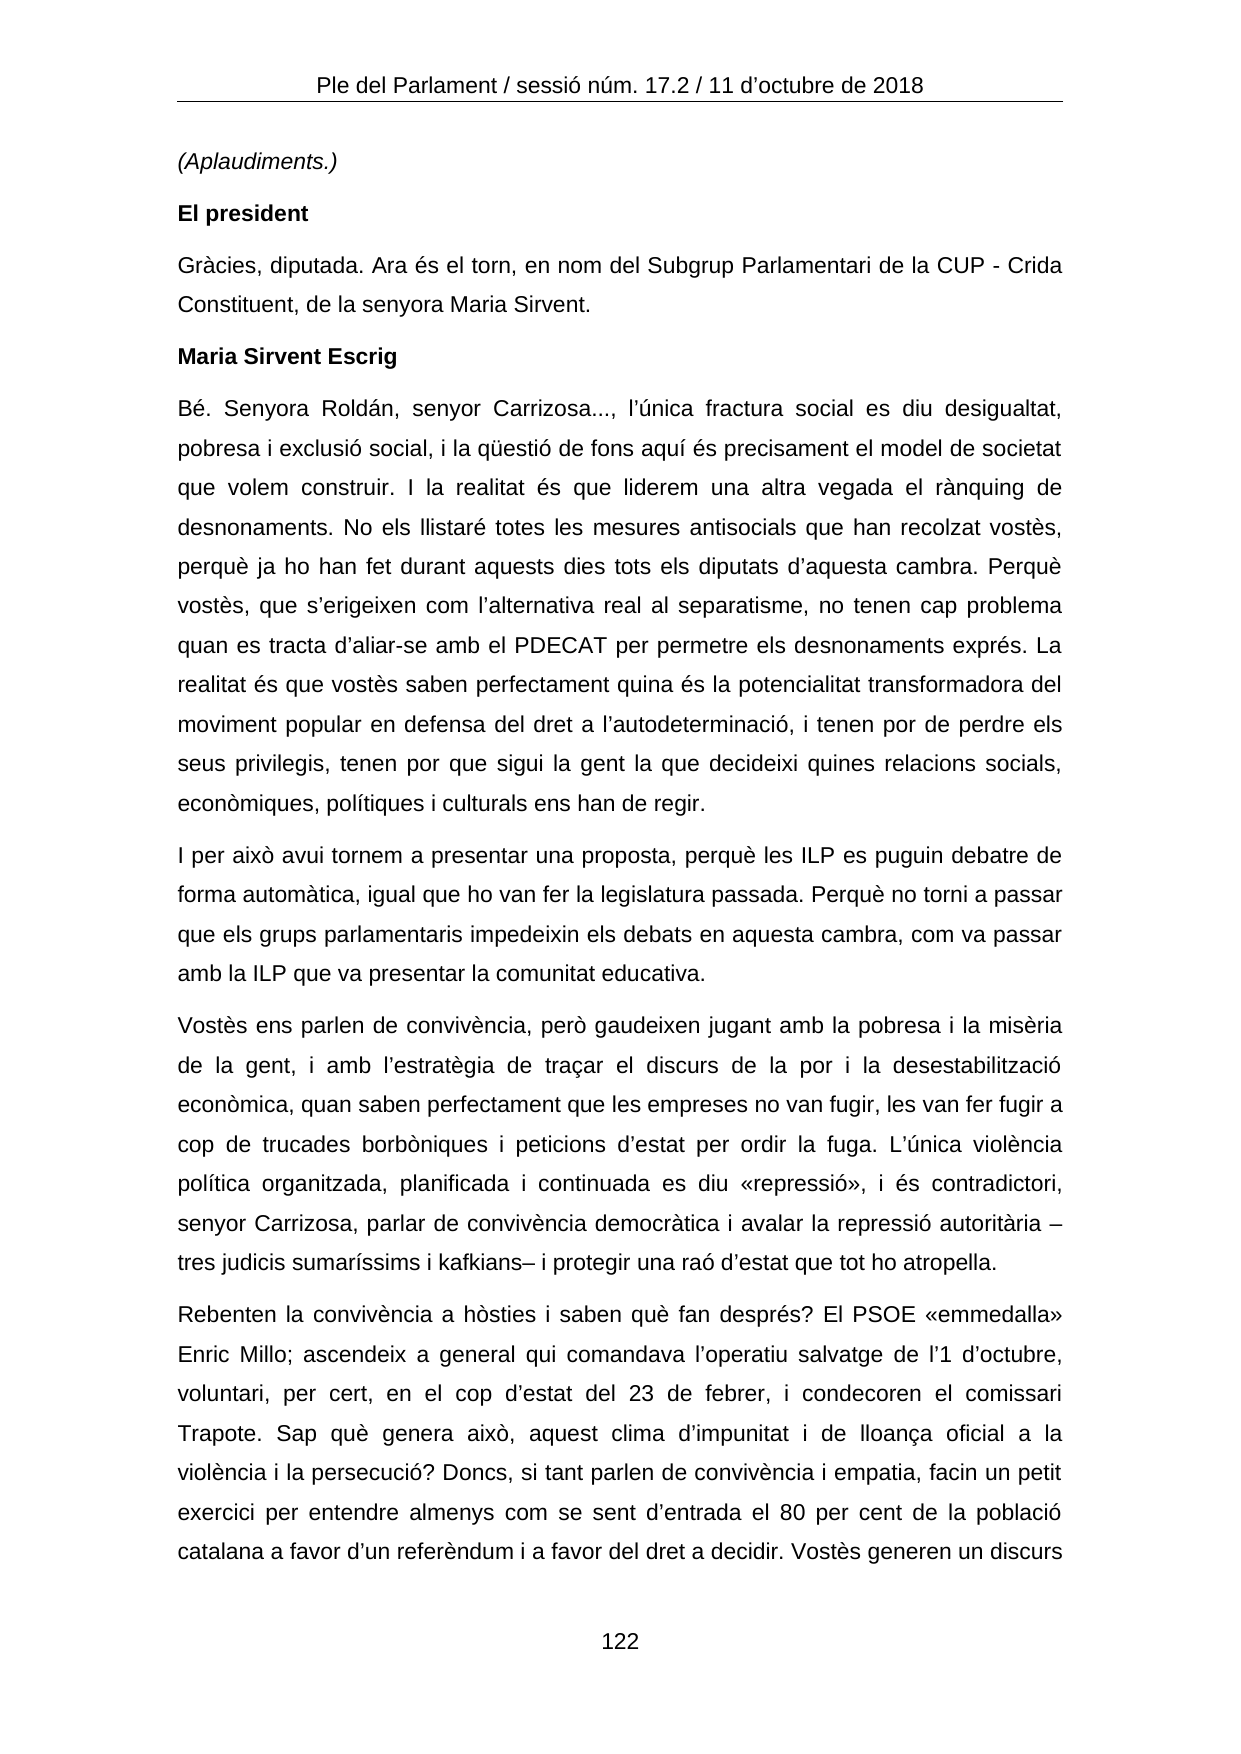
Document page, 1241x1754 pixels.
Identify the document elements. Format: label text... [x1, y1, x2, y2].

text Vostès ens parlen de convivència, però gaudeixen jugant amb la pobresa i la misèria de la gent, i amb l’estratègia de traçar el discurs de la por i la desestabilització econòmica, quan saben perfectament que les empreses no van fugir, les van fer fugir a cop de trucades borbòniques i peticions d’estat per ordir la fuga. L’única violència política organitzada, planificada i continuada es diu «repressió», i és contradictori, senyor Carrizosa, parlar de convivència democràtica i avalar la repressió autoritària –tres judicis sumaríssims i kafkians– i protegir una raó d’estat que tot ho atropella. [177, 1012, 1063, 1275]
text Bé. Senyora Roldán, senyor Carrizosa..., l’única fractura social es diu desigualtat, pobresa i exclusió social, i la qüestió de fons aquí és precisament el model de societat que volem construir. I la realitat és que liderem una altra vegada el rànquing de desnonaments. No els llistaré totes les mesures antisocials que han recolzat vostès, perquè ja ho han fet durant aquests dies tots els diputats d’aquesta cambra. Perquè vostès, que s’erigeixen com l’alternativa real al separatisme, no tenen cap problema quan es tracta d’aliar-se amb el PDECAT per permetre els desnonaments exprés. La realitat és que vostès saben perfectament quina és la potencialitat transformadora del moviment popular en defensa del dret a l’autodeterminació, i tenen por de perdre els seus privilegis, tenen por que sigui la gent la que decideixi quines relacions socials, econòmiques, polítiques i culturals ens han de regir. [177, 395, 1063, 816]
text Maria Sirvent Escrig [177, 343, 1063, 369]
text Gràcies, diputada. Ara és el torn, en nom del Subgrup Parlamentari de la CUP - Crida Constituent, de la senyora Maria Sirvent. [177, 252, 1063, 317]
text El president [177, 199, 1063, 226]
text (Aplaudiments.) [177, 148, 1063, 174]
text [177, 1301, 1063, 1564]
text I per això avui tornem a presentar una proposta, perquè les ILP es puguin debatre de forma automàtica, igual que ho van fer la legislatura passada. Perquè no torni a passar que els grups parlamentaris impedeixin els debats en aquesta cambra, com va passar amb la ILP que va presentar la comunitat educativa. [177, 842, 1063, 987]
